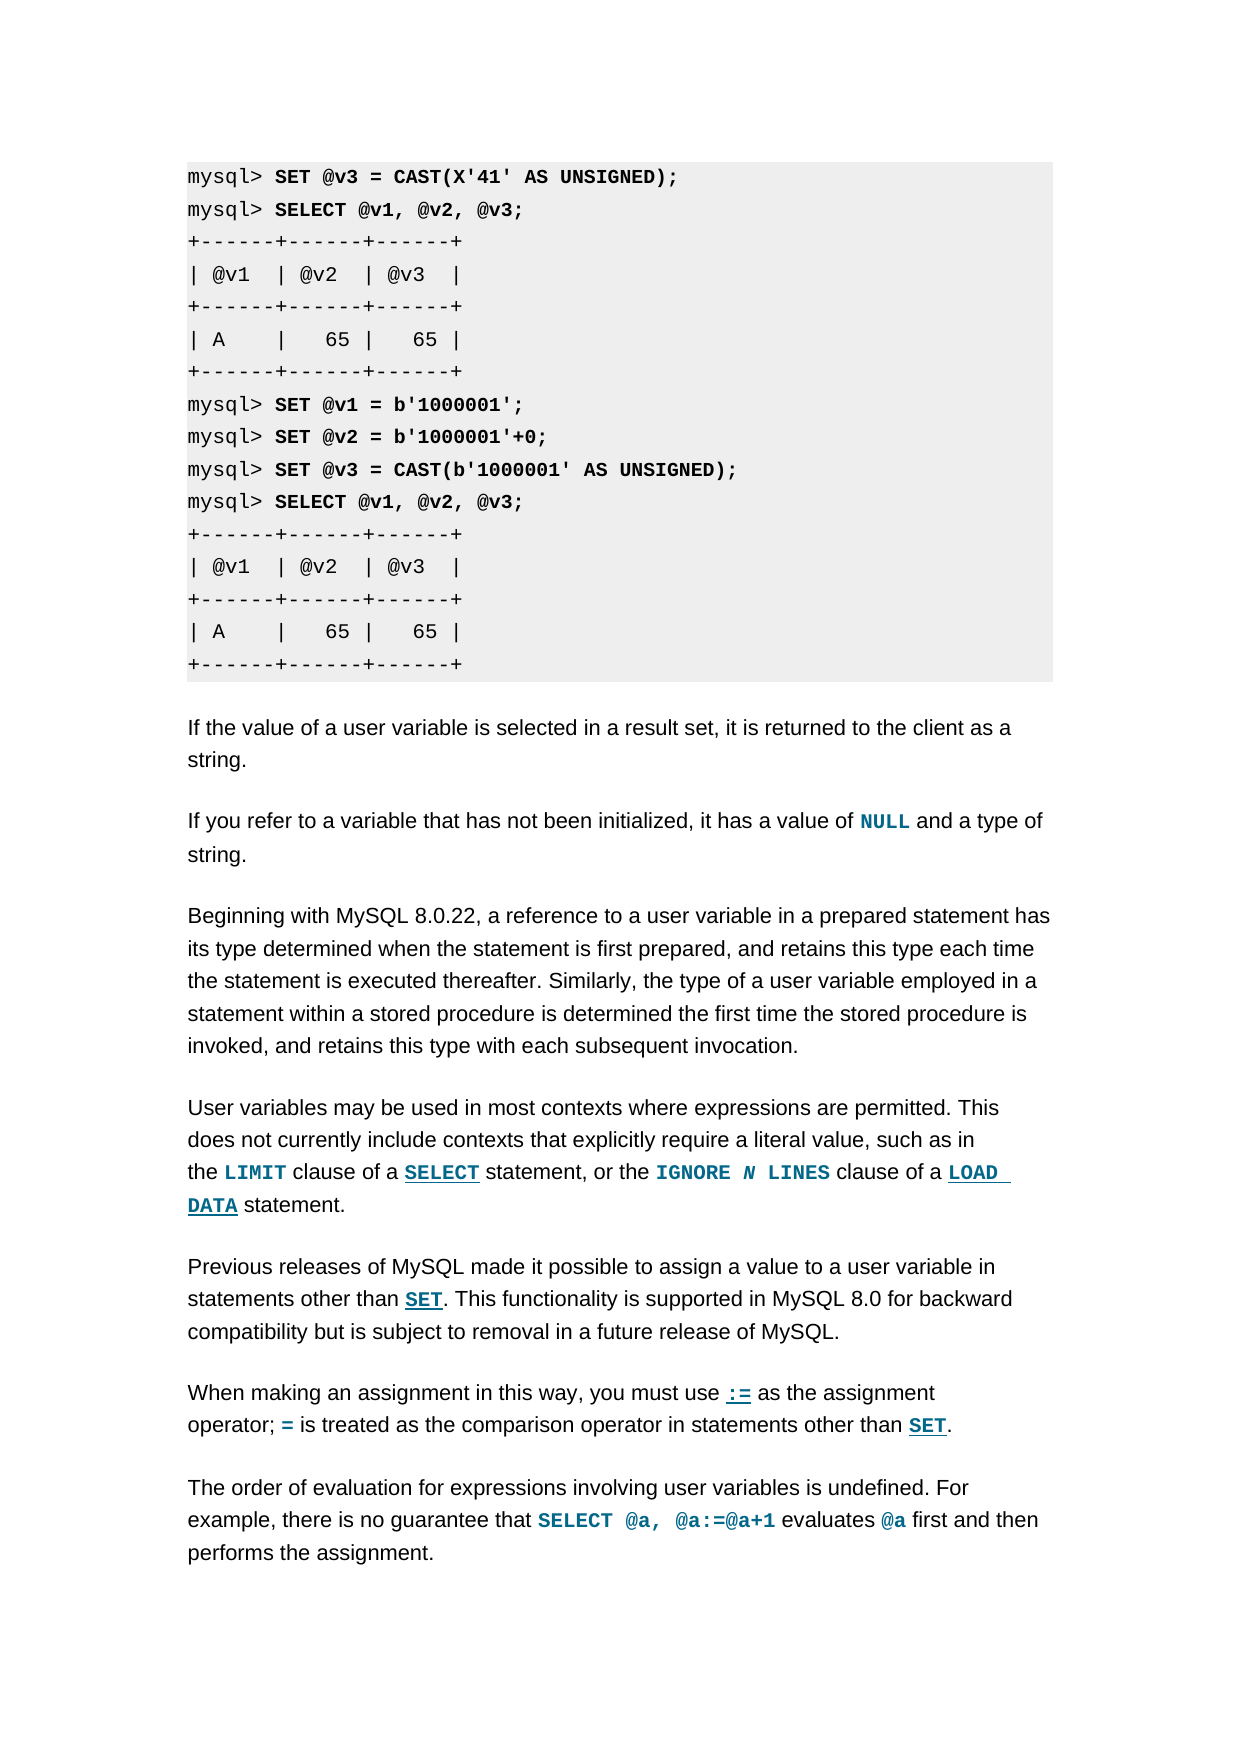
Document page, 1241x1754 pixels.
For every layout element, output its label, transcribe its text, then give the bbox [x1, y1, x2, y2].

text mysql> SET @v1 = b'1000001'; [187, 389, 1053, 422]
text Previous releases of MySQL made it possible to assign a value to a user variable in statements other than SET. This functionality is supported in MySQL 8.0 for backward compatibility but is subject to removal in a future release of MySQL. [187, 1250, 1053, 1348]
text +------+------+------+ [187, 227, 1053, 259]
text | @v1 | @v2 | @v3 | [187, 552, 1053, 584]
text mysql> SET @v3 = CAST(b'1000001' AS UNSIGNED); [187, 454, 1053, 487]
text | A | 65 | 65 | [187, 617, 1053, 649]
text | A | 65 | 65 | [187, 324, 1053, 357]
text mysql> SELECT @v1, @v2, @v3; [187, 194, 1053, 227]
text +------+------+------+ [187, 519, 1053, 552]
text Beginning with MySQL 8.0.22, a reference to a user variable in a prepared statement has its type determined when the statement is first prepared, and retains this type each time the statement is executed thereafter. Similarly, the type of a user variable employed in a statement within a stored procedure is determined the first time the stored procedure is invoked, and retains this type with each subsequent invocation. [187, 899, 1053, 1062]
text The order of evaluation for expressions involving user variables is undefined. For example, there is no guarantee that SELECT @a, @a:=@a+1 evaluates @a first and then performs the assignment. [187, 1471, 1053, 1569]
text User variables may be used in most contexts where expressions are permitted. This does not currently include contexts that explicitly require a literal value, such as in the LIMIT clause of a SELECT statement, or the IGNORE N LINES clause of a LOAD DATA statement. [187, 1091, 1053, 1221]
text +------+------+------+ [187, 357, 1053, 389]
text mysql> SET @v2 = b'1000001'+0; [187, 422, 1053, 454]
text | @v1 | @v2 | @v3 | [187, 259, 1053, 292]
text When making an assignment in this way, you must use := as the assignment operator; = is treated as the comparison operator in statements other than SET. [187, 1377, 1053, 1442]
text mysql> SELECT @v1, @v2, @v3; [187, 487, 1053, 519]
text mysql> SET @v3 = CAST(X'41' AS UNSIGNED); [187, 162, 1053, 194]
text +------+------+------+ [187, 584, 1053, 617]
text If the value of a user variable is selected in a result set, it is returned to the client as a string. [187, 711, 1053, 776]
text +------+------+------+ [187, 292, 1053, 324]
text +------+------+------+ [187, 649, 1053, 682]
text If you refer to a variable that has not been initialized, it has a value of NULL and a type of string. [187, 805, 1053, 870]
